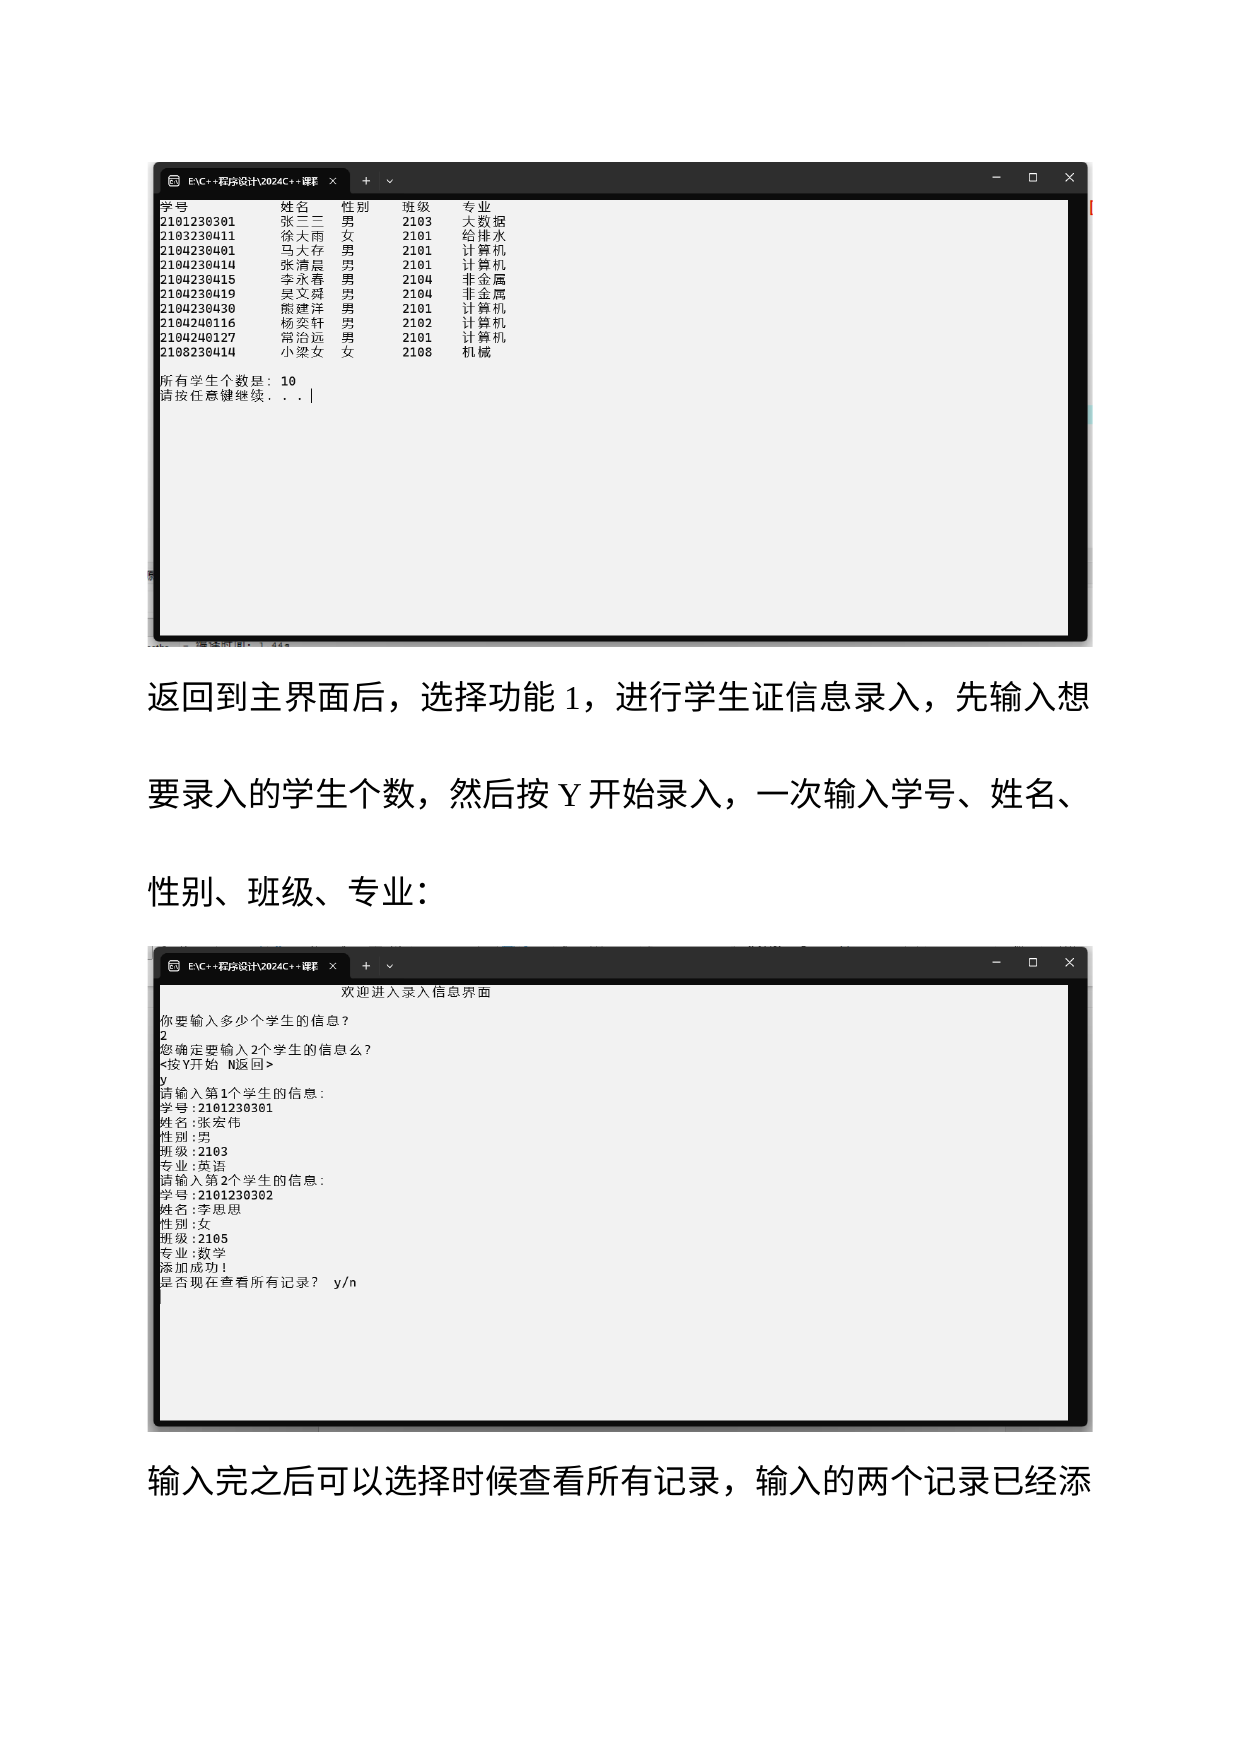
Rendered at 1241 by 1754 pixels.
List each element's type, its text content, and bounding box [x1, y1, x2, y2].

text 返回到主界面后，选择功能1，进行学生证信息录入，先输入想要录入的学生个数，然后按Y开始录入，一次输入学号、姓名、性别、班级、专业： [148, 662, 1092, 922]
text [148, 1446, 1092, 1511]
picture [147, 162, 1093, 647]
picture [147, 946, 1093, 1432]
